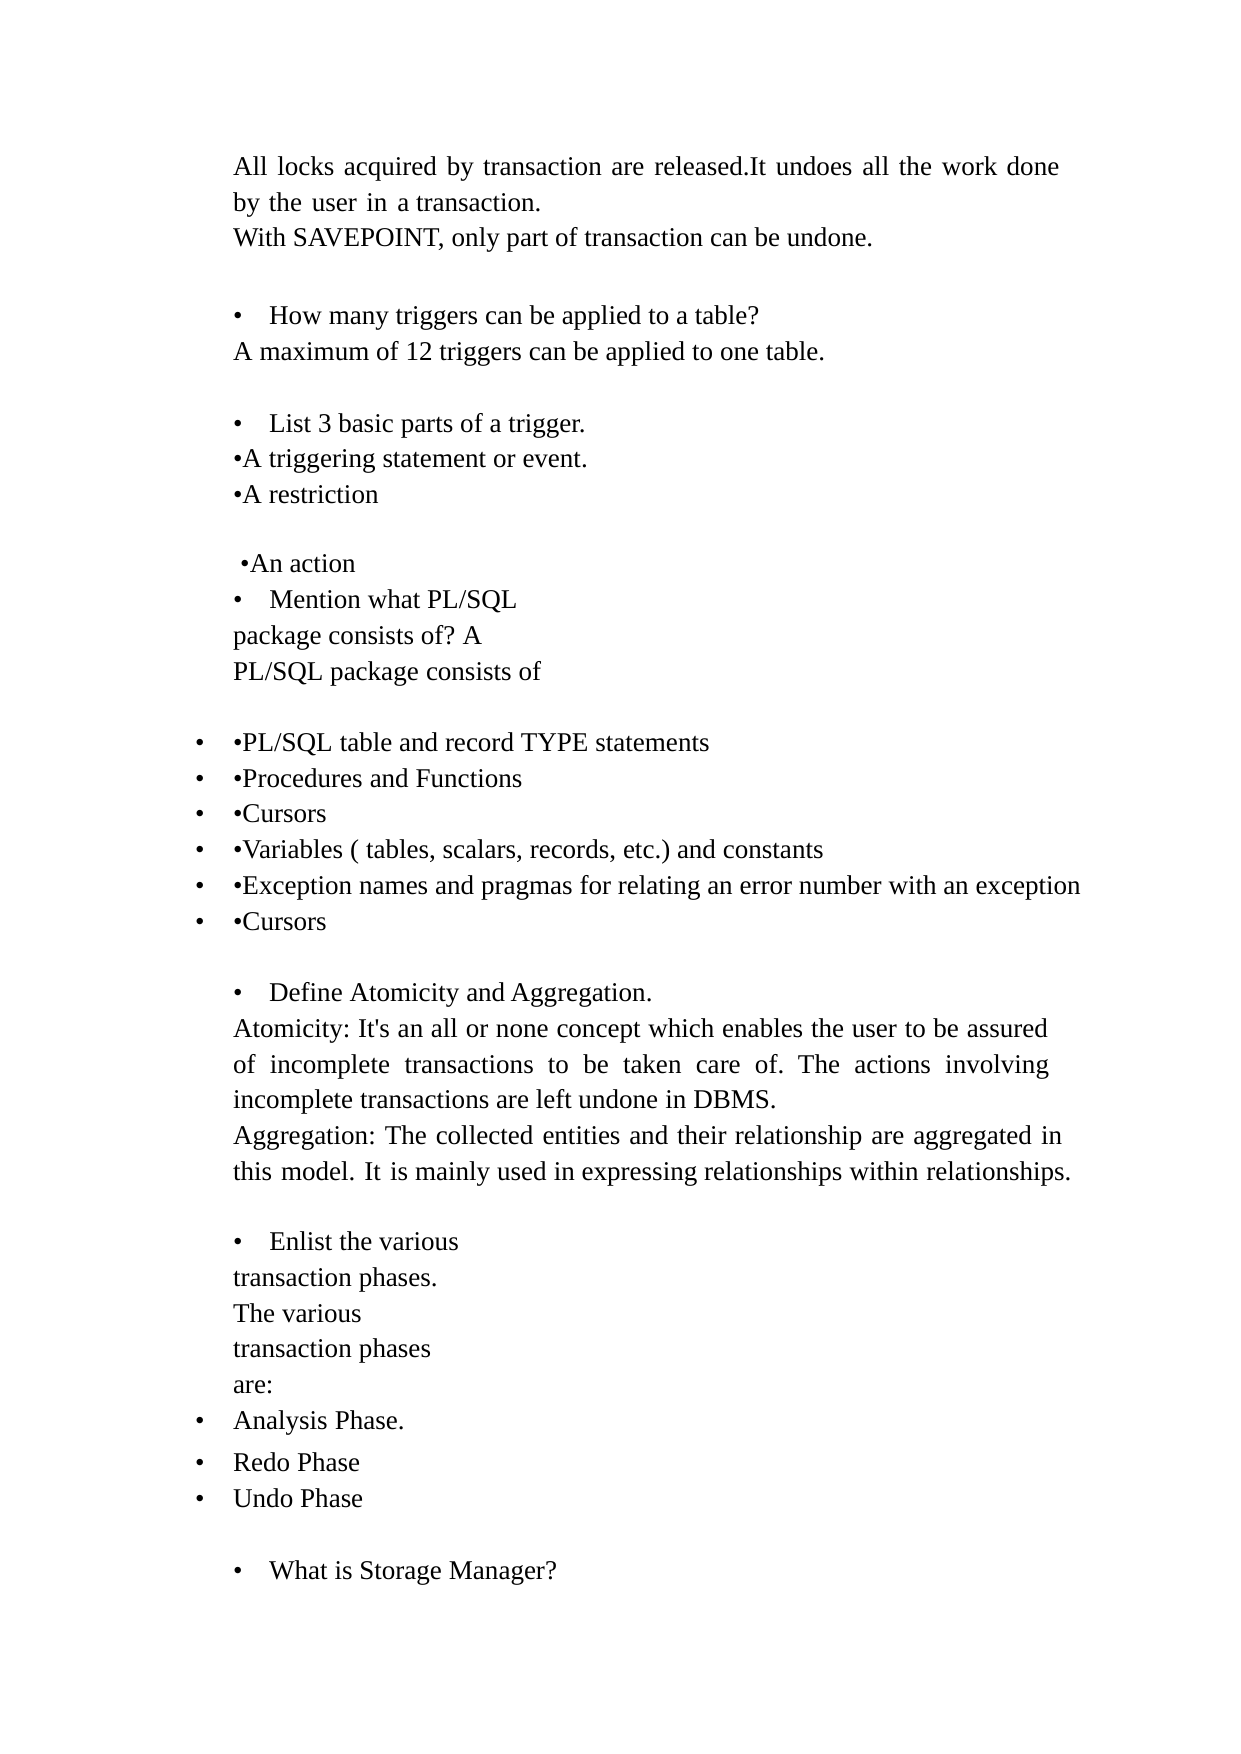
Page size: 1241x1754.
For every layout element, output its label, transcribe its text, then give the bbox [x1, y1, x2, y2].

text A maximum of 12 triggers can be applied to one table. [233, 334, 1090, 366]
text Atomicity: It's an all or none concept which enables the user to be assured of incomplete transactions to be taken care of. The actions involving incomplete transactions are left undone in DBMS. [233, 1012, 1050, 1114]
list List 3 basic parts of a trigger. [233, 407, 1090, 438]
list •Cursors [195, 905, 1090, 936]
list Mention what PL/SQL package consists of? A PL/SQL package consists of [233, 583, 546, 686]
text With SAVEPOINT, only part of transaction can be undone. [233, 221, 1090, 253]
list •Procedures and Functions [195, 762, 1090, 793]
list What is Storage Manager? [233, 1554, 1090, 1585]
text All locks acquired by transaction are released.It undoes all the work done by the user in a transaction. [233, 150, 1090, 217]
list •Exception names and pragmas for relating an error number with an exception [195, 869, 1090, 900]
list Define Atomicity and Aggregation. [233, 976, 1090, 1007]
list Redo Phase [195, 1446, 1090, 1478]
list •PL/SQL table and record TYPE statements [195, 726, 1090, 758]
list Enlist the various transaction phases. The various transaction phases are: [233, 1225, 467, 1399]
list •Cursors [195, 797, 1090, 828]
text Aggregation: The collected entities and their relationship are aggregated in this model. It is mainly used in expressing relationships within relationships. [233, 1119, 1090, 1186]
list An action [240, 547, 1090, 579]
list Undo Phase [195, 1482, 1090, 1514]
list Analysis Phase. [195, 1404, 1090, 1435]
list •Variables ( tables, scalars, records, etc.) and constants [195, 833, 1090, 864]
text •A triggering statement or event. [233, 442, 1090, 473]
text •A restriction [233, 478, 1090, 509]
list How many triggers can be applied to a table? [233, 299, 1090, 330]
